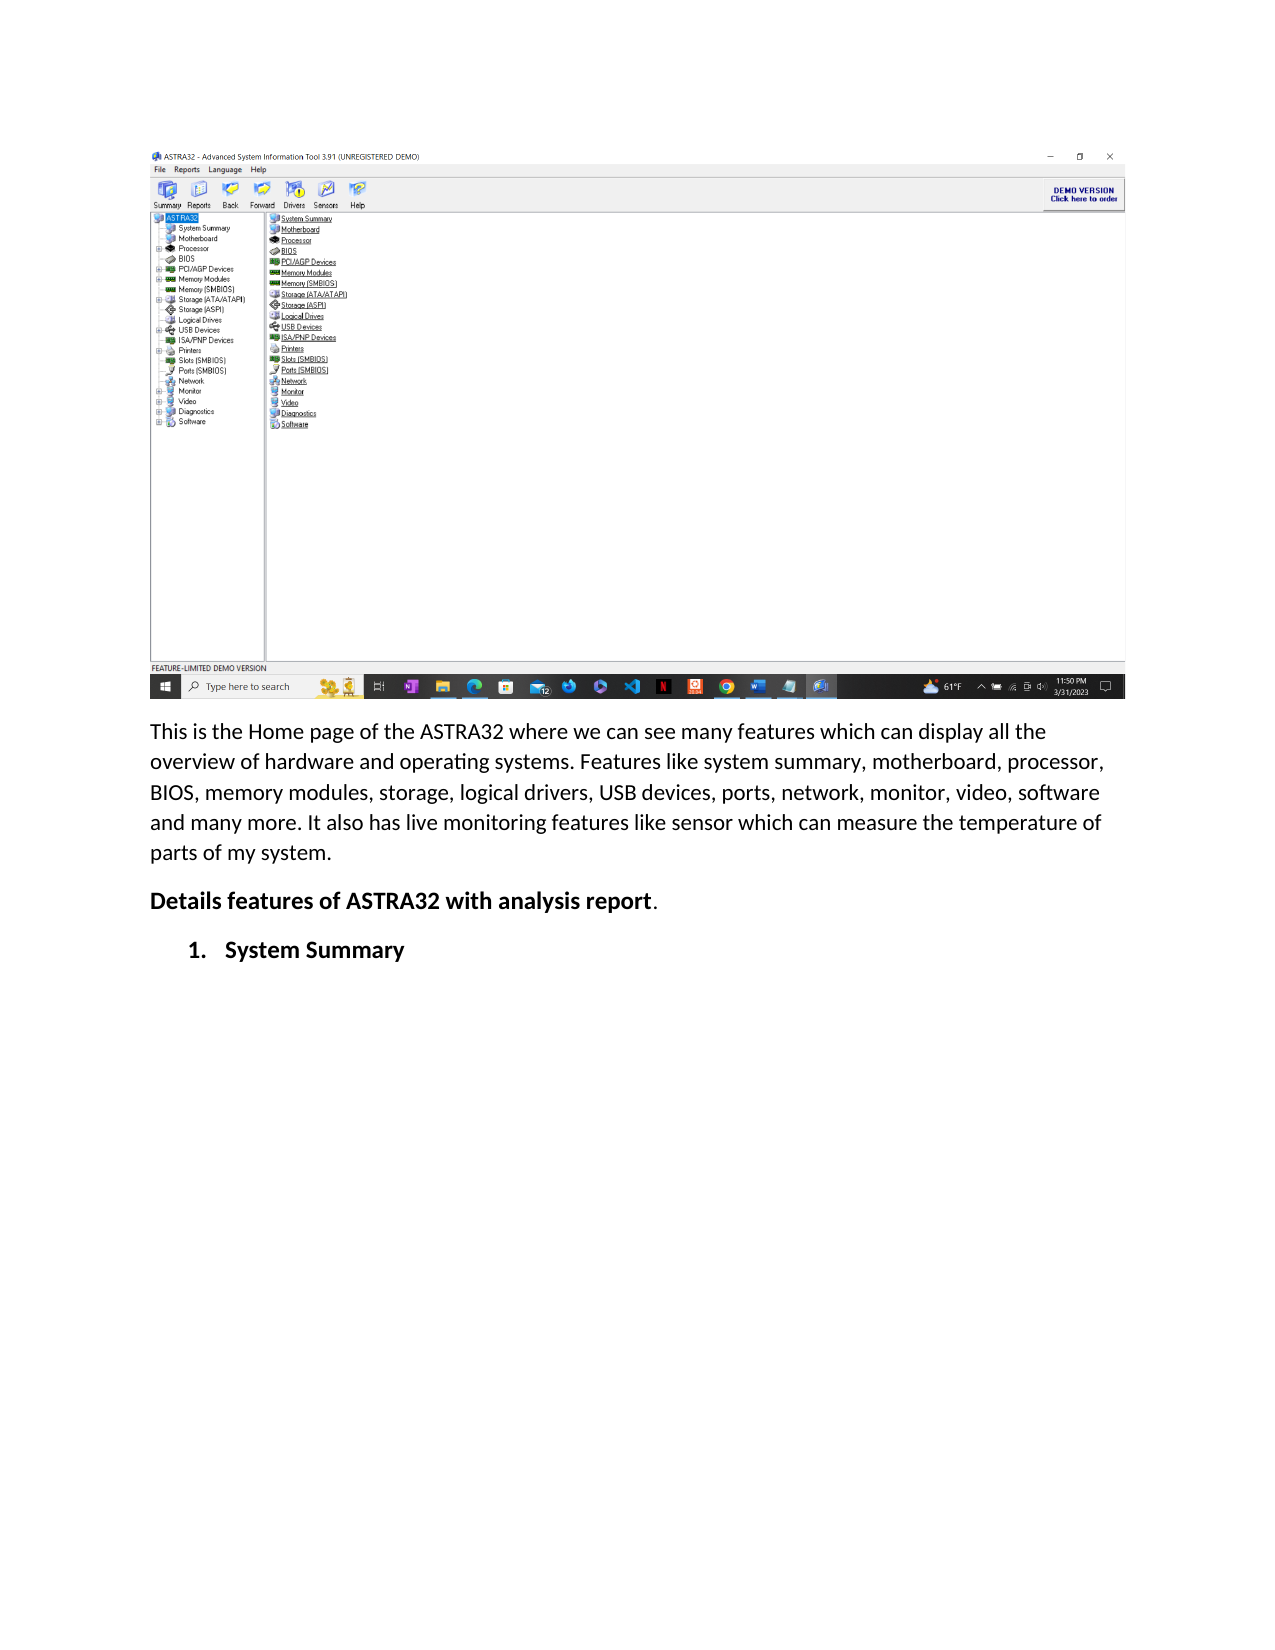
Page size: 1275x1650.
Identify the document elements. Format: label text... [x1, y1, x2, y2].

text This is the Home page of the ASTRA32 where we can see many features which can display all the overview of hardware and operating systems. Features like system summary, motherboard, processor, BIOS, memory modules, storage, logical drivers, USB devices, ports, network, monitor, video, software and many more. It also has live monitoring features like sensor which can measure the temperature of parts of my system. [150, 717, 1125, 866]
list System Summary [187, 934, 1125, 965]
text Details features of ASTRA32 with analysis report. [150, 885, 1125, 916]
picture [150, 150, 1125, 699]
